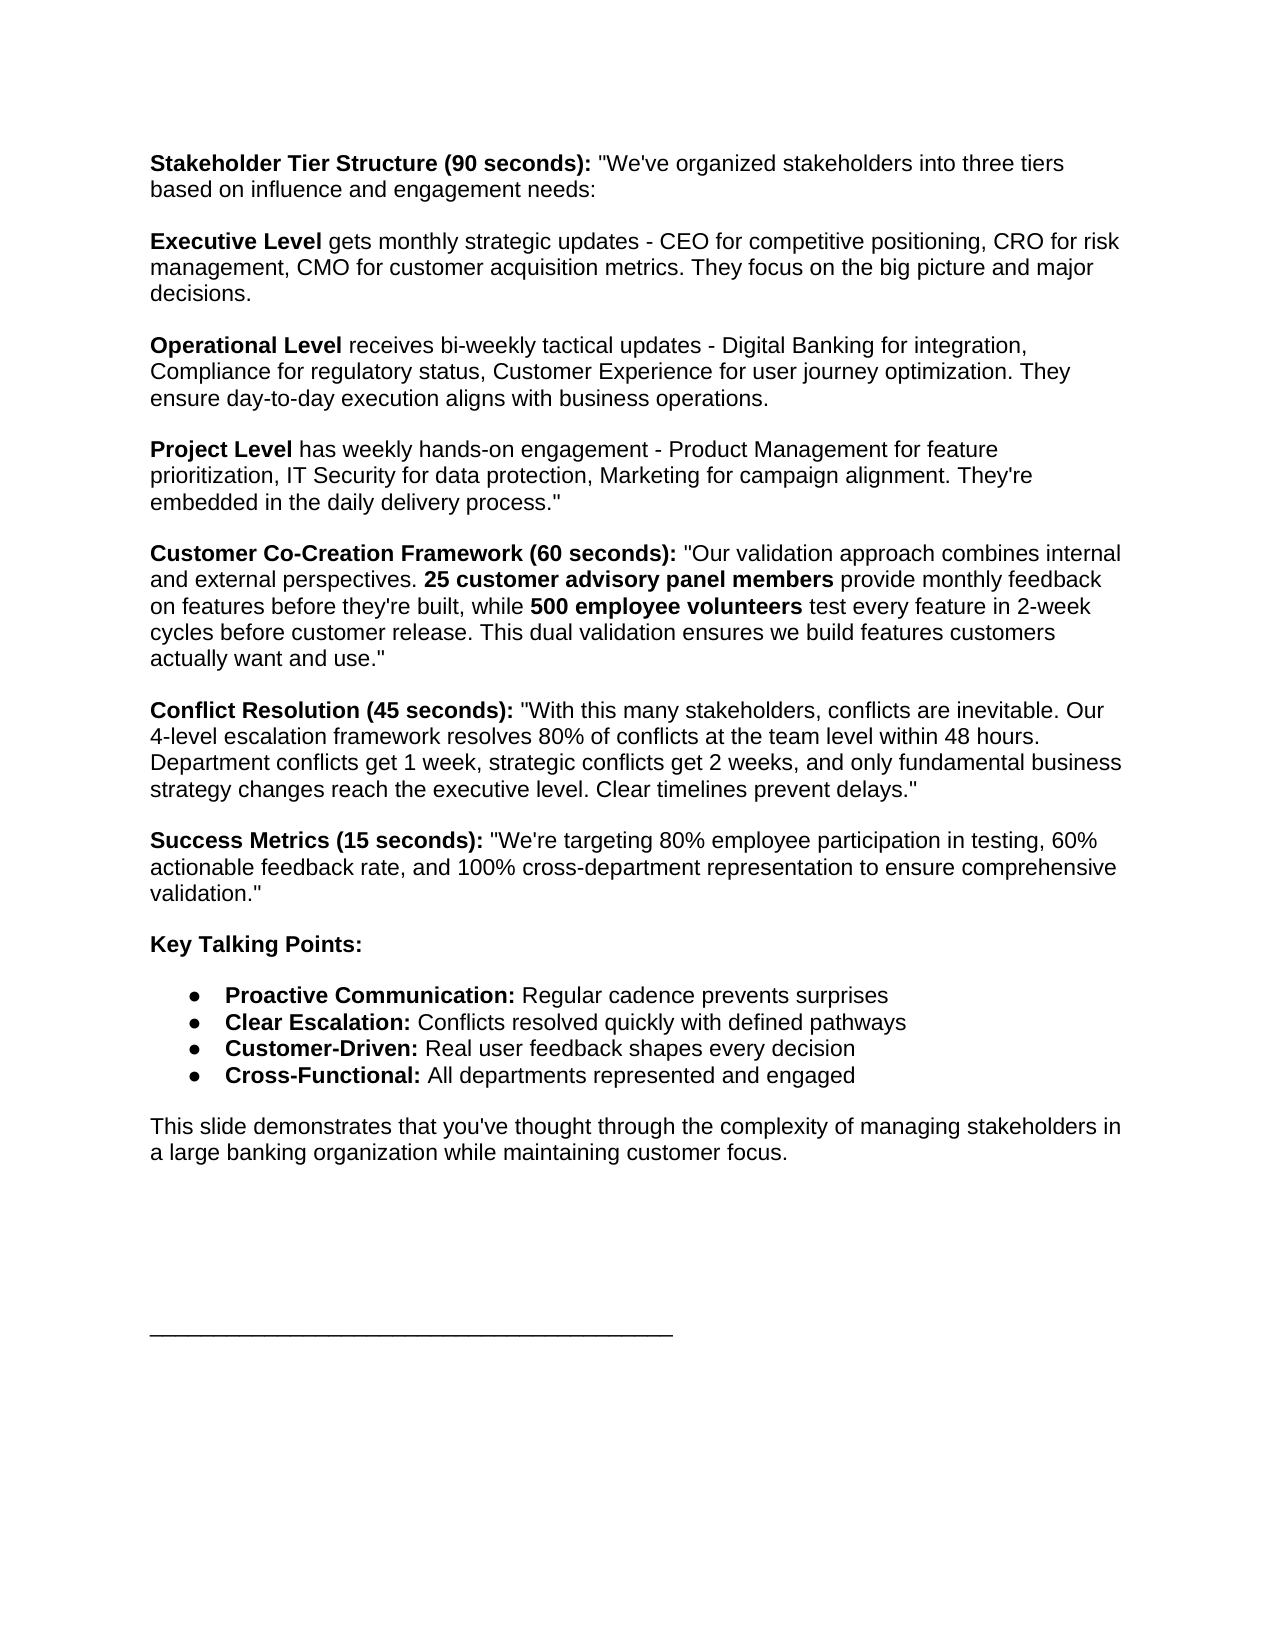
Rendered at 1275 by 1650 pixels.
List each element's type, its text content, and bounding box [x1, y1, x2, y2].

text Project Level has weekly hands-on engagement - Product Management for feature prioritization, IT Security for data protection, Marketing for campaign alignment. They're embedded in the daily delivery process." [150, 436, 1125, 515]
list Cross-Functional: All departments represented and engaged [187, 1062, 1125, 1088]
text Executive Level gets monthly strategic updates - CEO for competitive positioning, CRO for risk management, CMO for customer acquisition metrics. They focus on the big picture and major decisions. [150, 228, 1125, 307]
text Key Talking Points: [150, 931, 1125, 957]
text Stakeholder Tier Structure (90 seconds): "We've organized stakeholders into three tiers based on influence and engagement needs: [150, 150, 1125, 203]
text Success Metrics (15 seconds): "We're targeting 80% employee participation in testing, 60% actionable feedback rate, and 100% cross-department representation to ensure comprehensive validation." [150, 827, 1125, 906]
text This slide demonstrates that you've thought through the complexity of managing stakeholders in a large banking organization while maintaining customer focus. [150, 1113, 1125, 1166]
list Clear Escalation: Conflicts resolved quickly with defined pathways [187, 1009, 1125, 1035]
list Customer-Driven: Real user feedback shapes every decision [187, 1035, 1125, 1062]
text Operational Level receives bi-weekly tactical updates - Digital Banking for integration, Compliance for regulatory status, Customer Experience for user journey optimization. They ensure day-to-day execution aligns with business operations. [150, 332, 1125, 411]
text Conflict Resolution (45 seconds): "With this many stakeholders, conflicts are inevitable. Our 4-level escalation framework resolves 80% of conflicts at the team level within 48 hours. Department conflicts get 1 week, strategic conflicts get 2 weeks, and only fundamental business strategy changes reach the executive level. Clear timelines prevent delays." [150, 697, 1125, 802]
list Proactive Communication: Regular cadence prevents surprises [187, 982, 1125, 1009]
text Customer Co-Creation Framework (60 seconds): "Our validation approach combines internal and external perspectives. 25 customer advisory panel members provide monthly feedback on features before they're built, while 500 employee volunteers test every feature in 2-week cycles before customer release. This dual validation ensures we build features customers actually want and use." [150, 540, 1125, 672]
text _________________________________________ [150, 1311, 1125, 1338]
